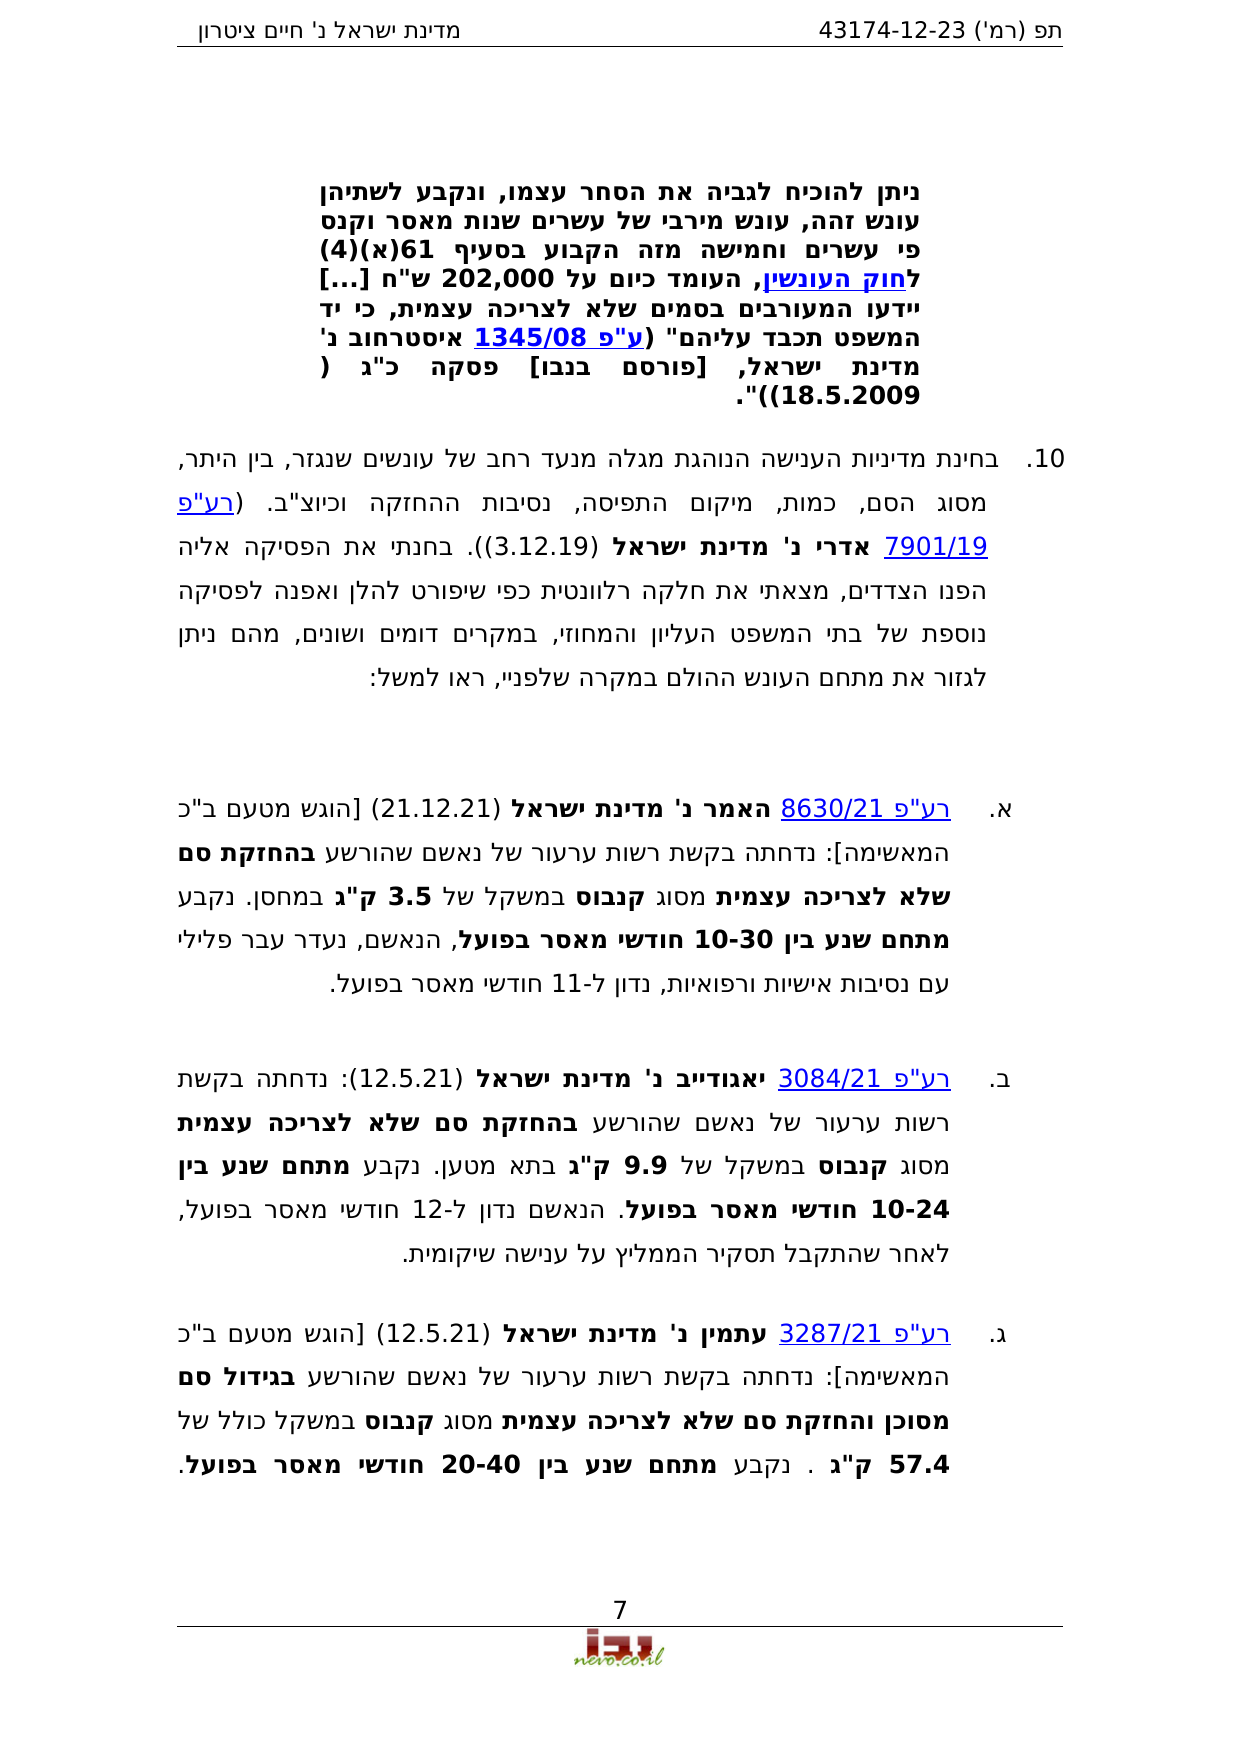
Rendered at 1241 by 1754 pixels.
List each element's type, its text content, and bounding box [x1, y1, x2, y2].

list רע"פ 3084/21 יאגודייב נ' מדינת ישראל (12.5.21): נדחתה בקשת רשות ערעור של נאשם שהורשע בהחזקת סם שלא לצריכה עצמית מסוג קנבוס במשקל של 9.9 ק"ג בתא מטען. נקבע מתחם שנע בין 10-24 חודשי מאסר בפועל. הנאשם נדון ל-12 חודשי מאסר בפועל, לאחר שהתקבל תסקיר הממליץ על ענישה שיקומית. [177, 1064, 988, 1268]
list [319, 177, 921, 411]
list בחינת מדיניות הענישה הנוהגת מגלה מנעד רחב של עונשים שנגזר, בין היתר, מסוג הסם, כמות, מיקום התפיסה, נסיבות ההחזקה וכיוצ"ב. (רע"פ 7901/19 אדרי נ' מדינת ישראל (3.12.19)). בחנתי את הפסיקה אליה הפנו הצדדים, מצאתי את חלקה רלוונטית כפי שיפורט להלן ואפנה לפסיקה נוספת של בתי המשפט העליון והמחוזי, במקרים דומים ושונים, מהם ניתן לגזור את מתחם העונש ההולם במקרה שלפניי, ראו למשל: [177, 444, 1026, 692]
picture [574, 1628, 666, 1667]
list רע"פ 8630/21 האמר נ' מדינת ישראל (21.12.21) [הוגש מטעם ב"כ המאשימה]: נדחתה בקשת רשות ערעור של נאשם שהורשע בהחזקת סם שלא לצריכה עצמית מסוג קנבוס במשקל של 3.5 ק"ג במחסן. נקבע מתחם שנע בין 10-30 חודשי מאסר בפועל, הנאשם, נעדר עבר פלילי עם נסיבות אישיות ורפואיות, נדון ל-11 חודשי מאסר בפועל. [177, 794, 988, 998]
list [177, 1319, 988, 1479]
